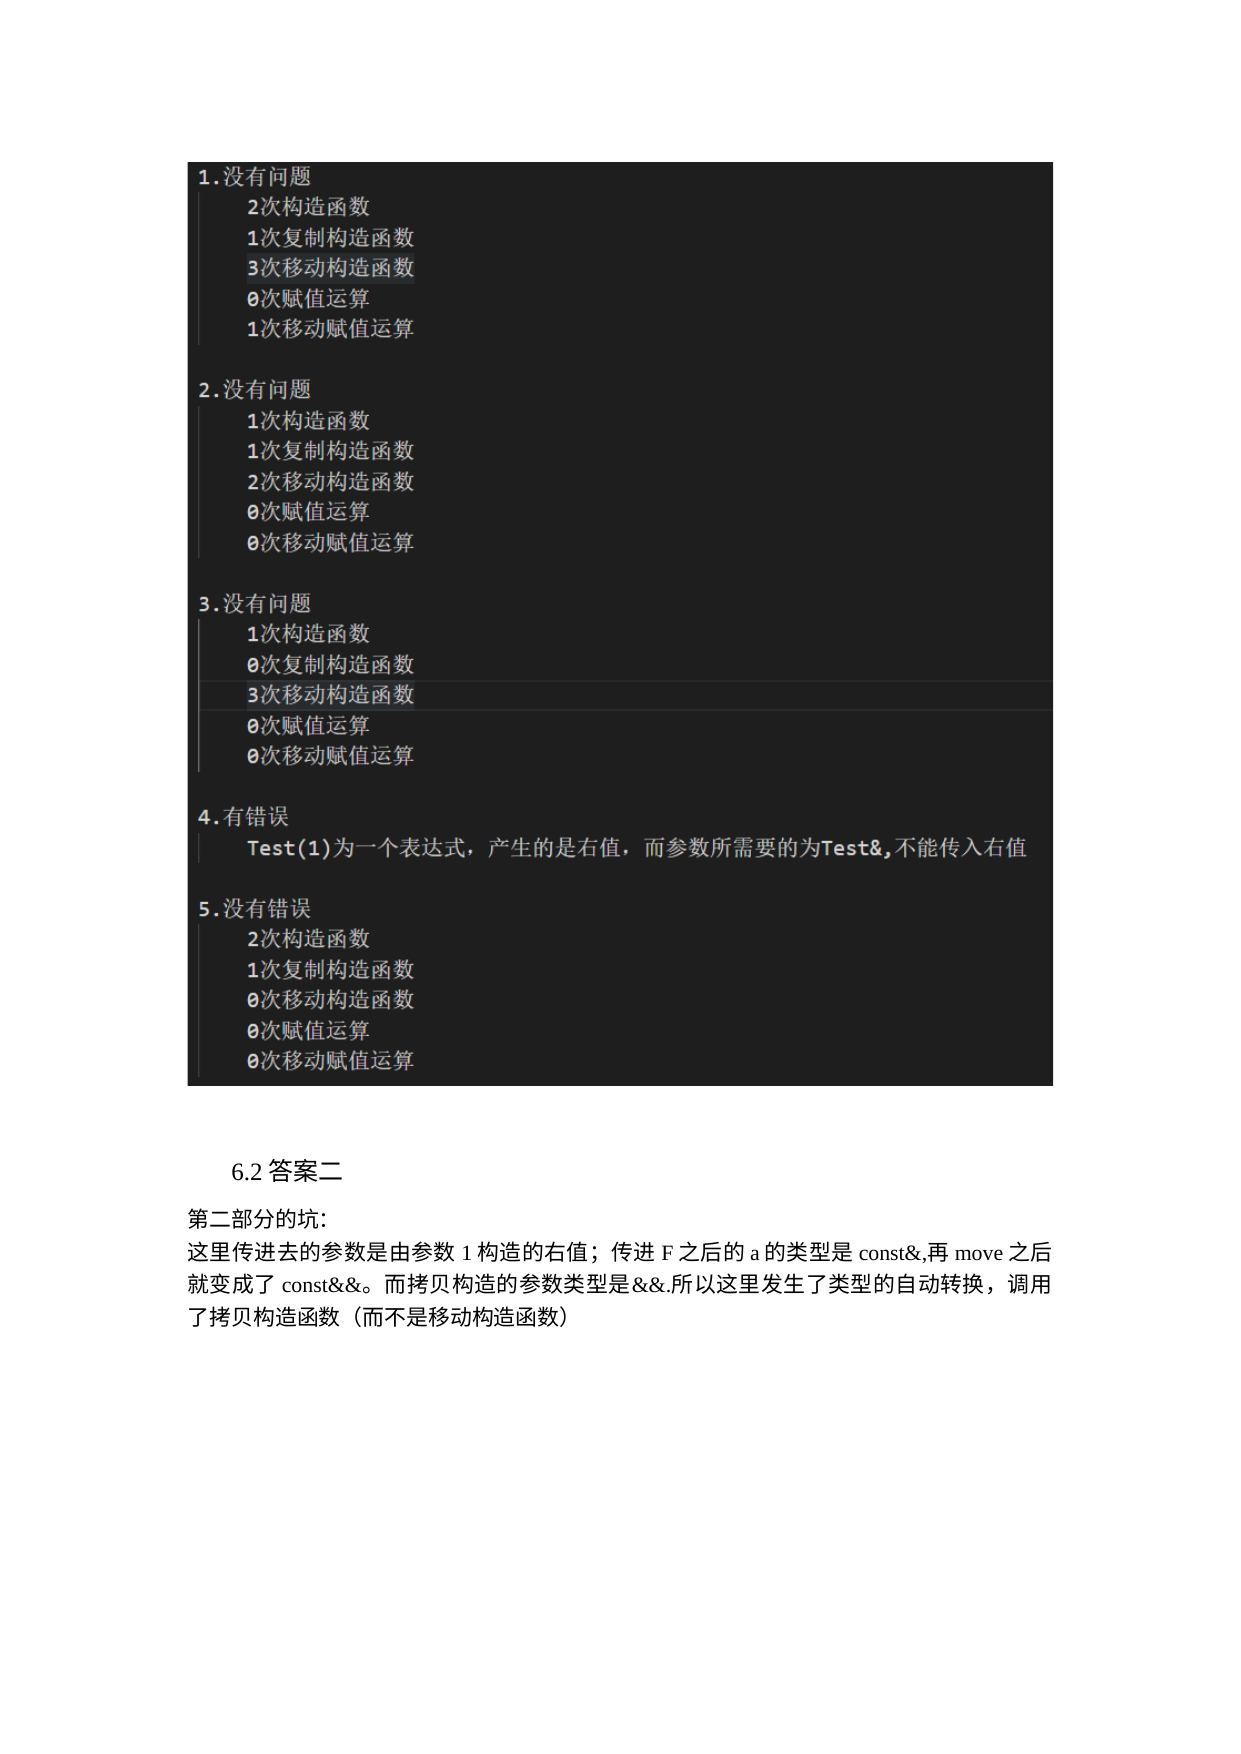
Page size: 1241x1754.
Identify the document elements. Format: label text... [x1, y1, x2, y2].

picture [187, 162, 1054, 1086]
text 6.2 答案二 [187, 1137, 1053, 1202]
text 这里传进去的参数是由参数1构造的右值；传进F之后的a的类型是const&,再move之后就变成了const&&。而拷贝构造的参数类型是&&.所以这里发生了类型的自动转换，调用了拷贝构造函数（而不是移动构造函数） [187, 1234, 1053, 1332]
text 第二部分的坑： [187, 1202, 1053, 1234]
